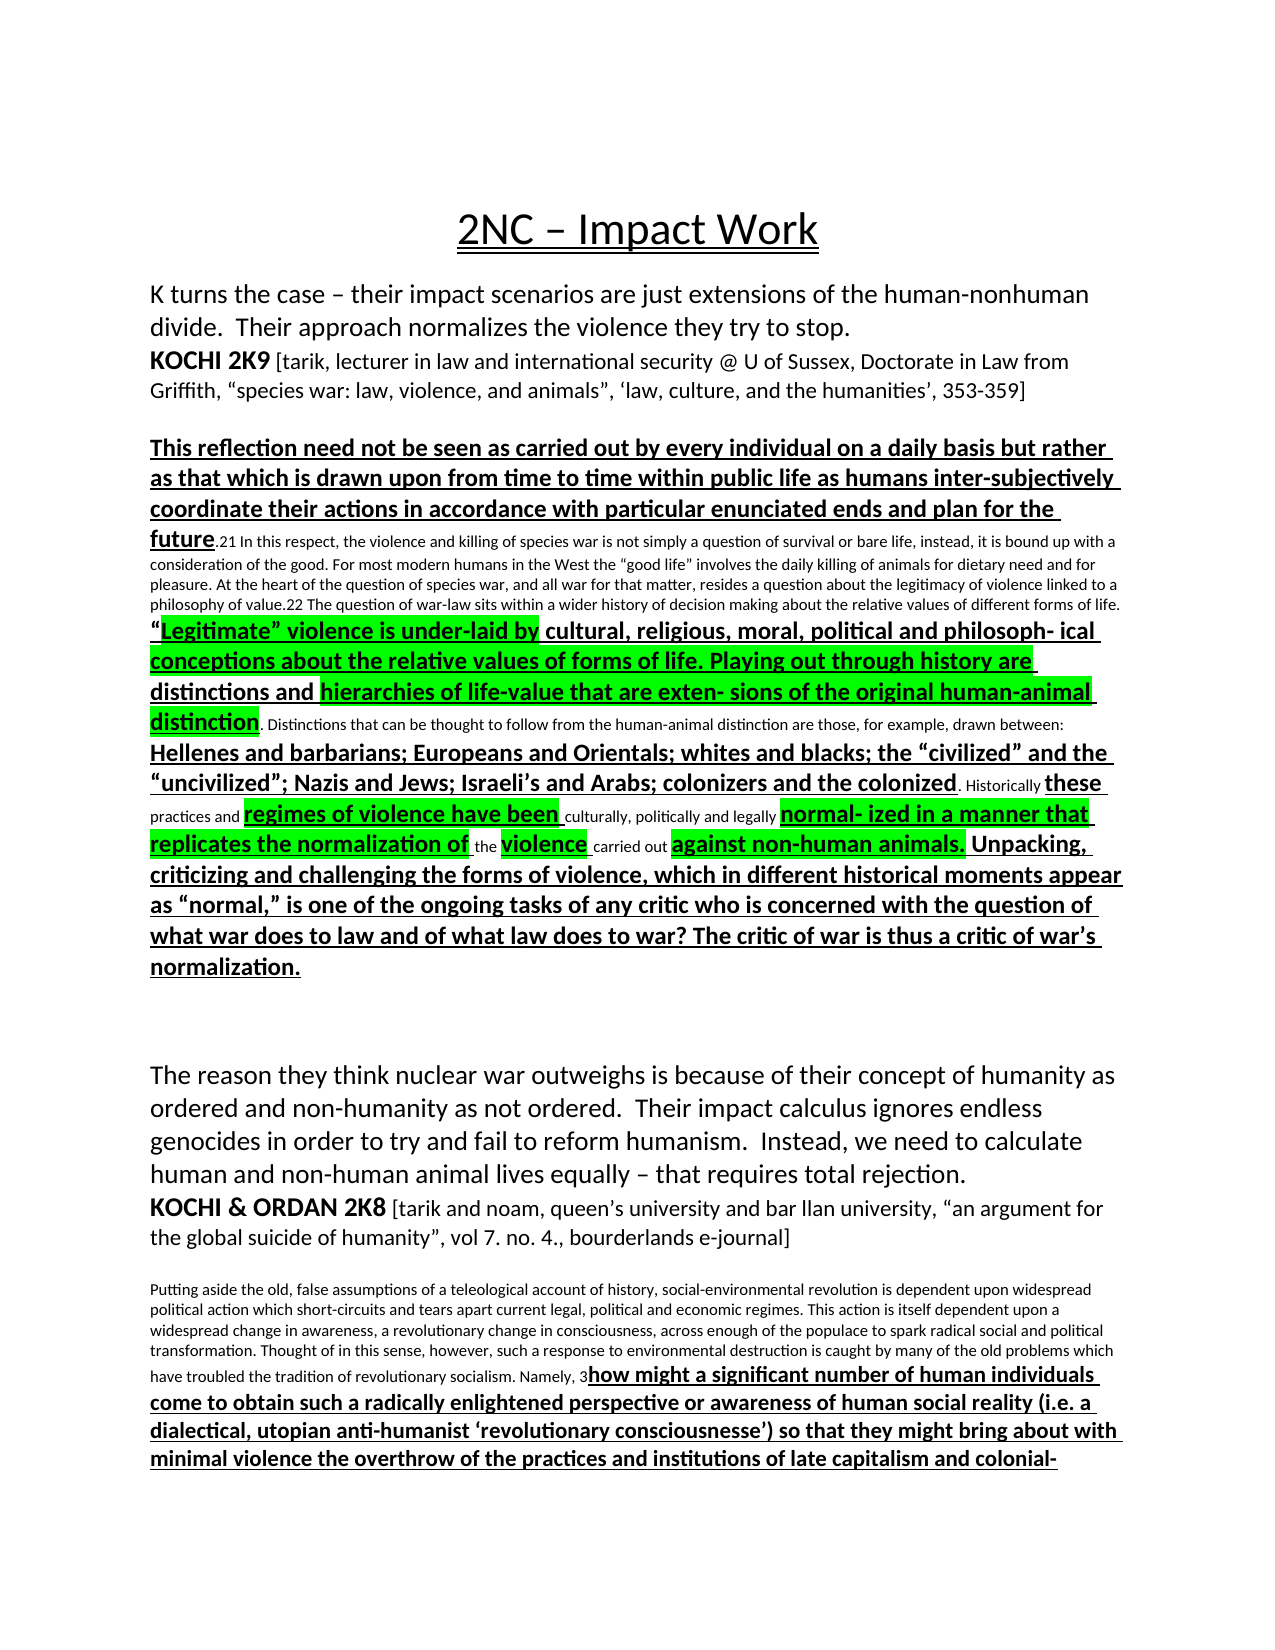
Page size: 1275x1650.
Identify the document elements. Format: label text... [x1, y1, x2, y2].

text KOCHI 2K9 [tarik, lecturer in law and international security @ U of Sussex, Doctorate in Law from Griffith, “species war: law, violence, and animals”, ‘law, culture, and the humanities’, 353-359] [150, 343, 1125, 404]
subtitle K turns the case – their impact scenarios are just extensions of the human-nonhuman divide. Their approach normalizes the violence they try to stop. [150, 277, 1125, 343]
text This reflection need not be seen as carried out by every individual on a daily basis but rather as that which is drawn upon from time to time within public life as humans inter-subjectively coordinate their actions in accordance with particular enunciated ends and plan for the future.21 In this respect, the violence and killing of species war is not simply a question of survival or bare life, instead, it is bound up with a consideration of the good. For most modern humans in the West the “good life” involves the daily killing of animals for dietary need and for pleasure. At the heart of the question of species war, and all war for that matter, resides a question about the legitimacy of violence linked to a philosophy of value.22 The question of war-law sits within a wider history of decision making about the relative values of different forms of life. “Legitimate” violence is under-laid by cultural, religious, moral, political and philosoph- ical conceptions about the relative values of forms of life. Playing out through history are distinctions and hierarchies of life-value that are exten- sions of the original human-animal distinction. Distinctions that can be thought to follow from the human-animal distinction are those, for example, drawn between: Hellenes and barbarians; Europeans and Orientals; whites and blacks; the “civilized” and the “uncivilized”; Nazis and Jews; Israeli’s and Arabs; colonizers and the colonized. Historically these practices and regimes of violence have been culturally, politically and legally normal- ized in a manner that replicates the normalization of the violence carried out against non-human animals. Unpacking, criticizing and challenging the forms of violence, which in different historical moments appear as “normal,” is one of the ongoing tasks of any critic who is concerned with the question of what war does to law and of what law does to war? The critic of war is thus a critic of war’s normalization. [150, 432, 1125, 981]
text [150, 1279, 1125, 1472]
text KOCHI & ORDAN 2K8 [tarik and noam, queen’s university and bar llan university, “an argument for the global suicide of humanity”, vol 7. no. 4., bourderlands e-journal] [150, 1190, 1125, 1251]
subtitle 2NC – Impact Work [150, 200, 1125, 256]
subtitle The reason they think nuclear war outweighs is because of their concept of humanity as ordered and non-humanity as not ordered. Their impact calculus ignores endless genocides in order to try and fail to reform humanism. Instead, we need to calculate human and non-human animal lives equally – that requires total rejection. [150, 1058, 1125, 1190]
